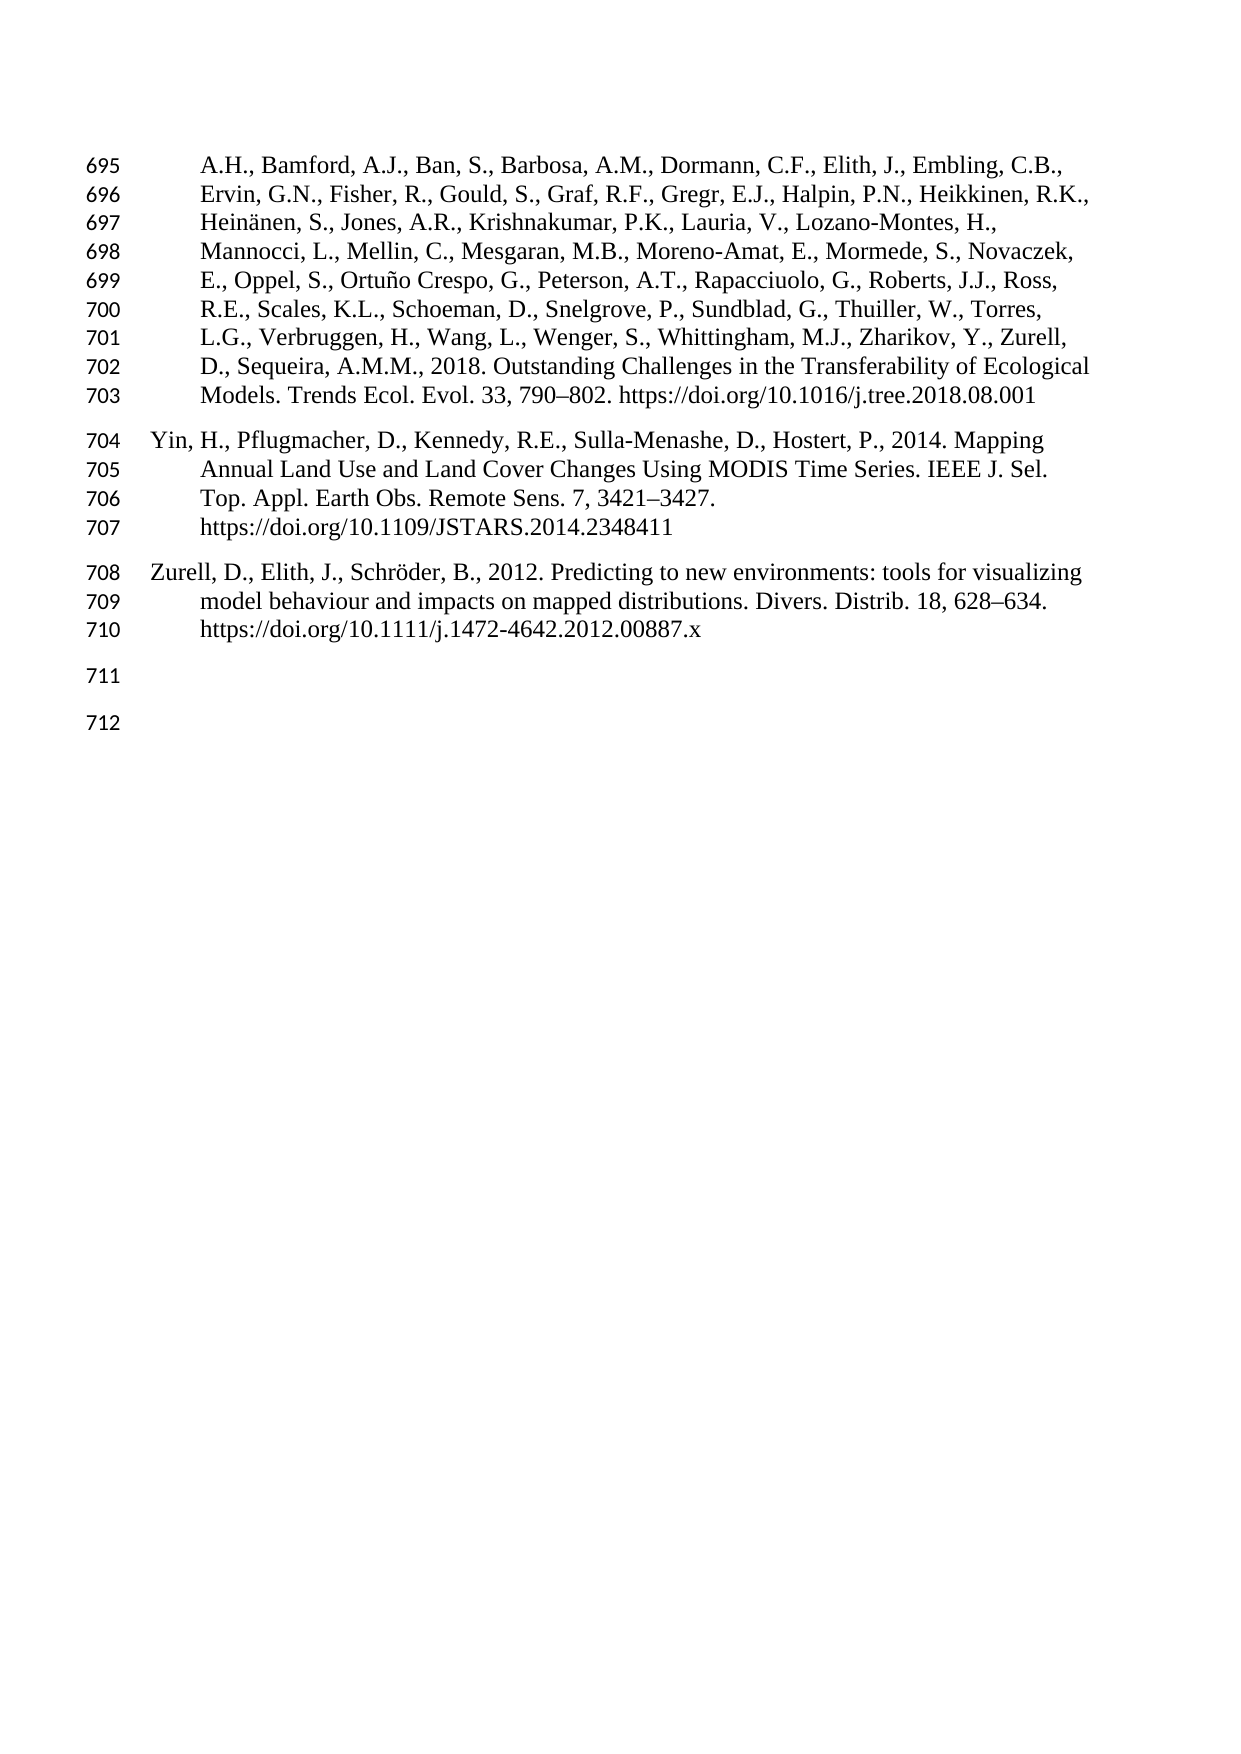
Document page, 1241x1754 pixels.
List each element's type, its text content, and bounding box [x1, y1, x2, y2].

text Zurell, D., Elith, J., Schröder, B., 2012. Predicting to new environments: tools for visualizing model behaviour and impacts on mapped distributions. Divers. Distrib. 18, 628–634. https://doi.org/10.1111/j.1472-4642.2012.00887.x [150, 557, 1090, 643]
text Yin, H., Pflugmacher, D., Kennedy, R.E., Sulla-Menashe, D., Hostert, P., 2014. Mapping Annual Land Use and Land Cover Changes Using MODIS Time Series. IEEE J. Sel. Top. Appl. Earth Obs. Remote Sens. 7, 3421–3427. https://doi.org/10.1109/JSTARS.2014.2348411 [150, 425, 1090, 540]
